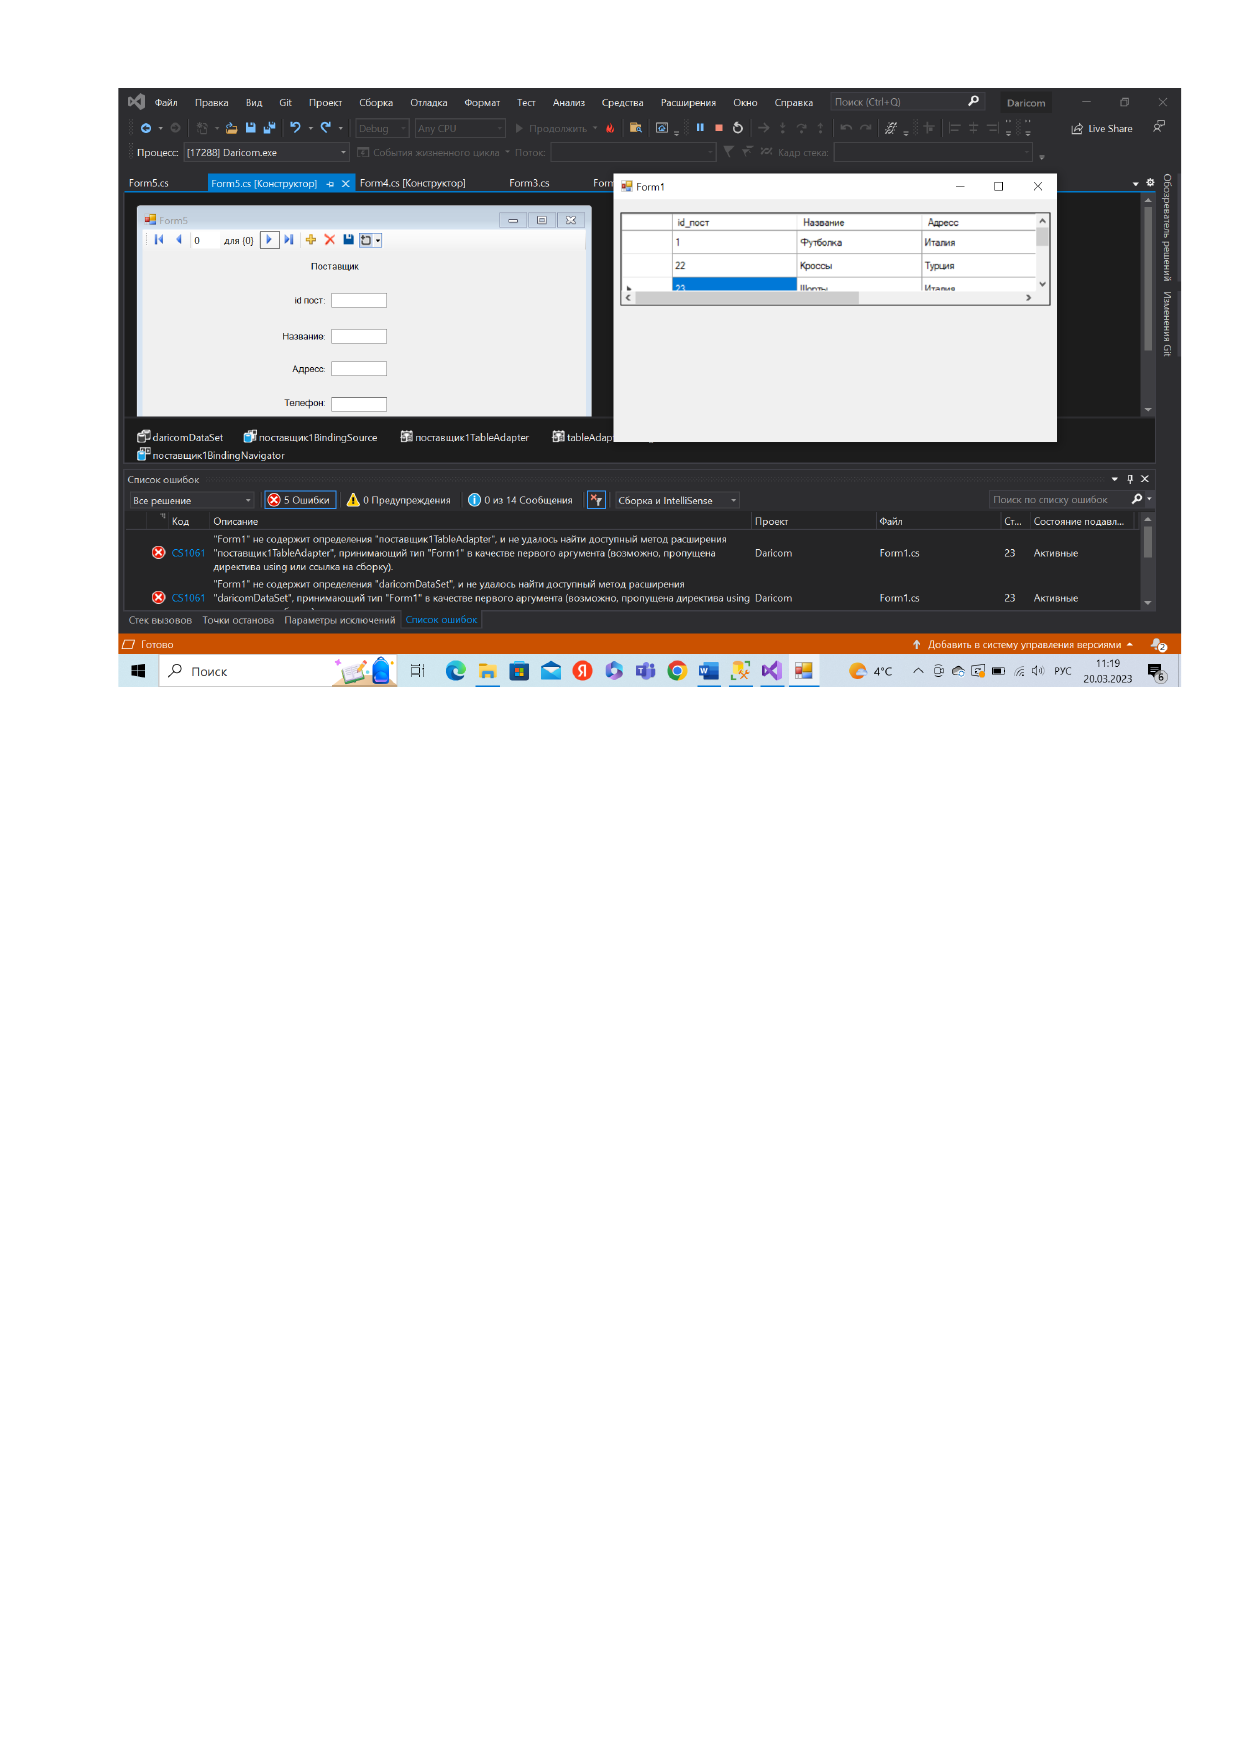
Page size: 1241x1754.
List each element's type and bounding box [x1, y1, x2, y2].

picture [118, 88, 1182, 687]
